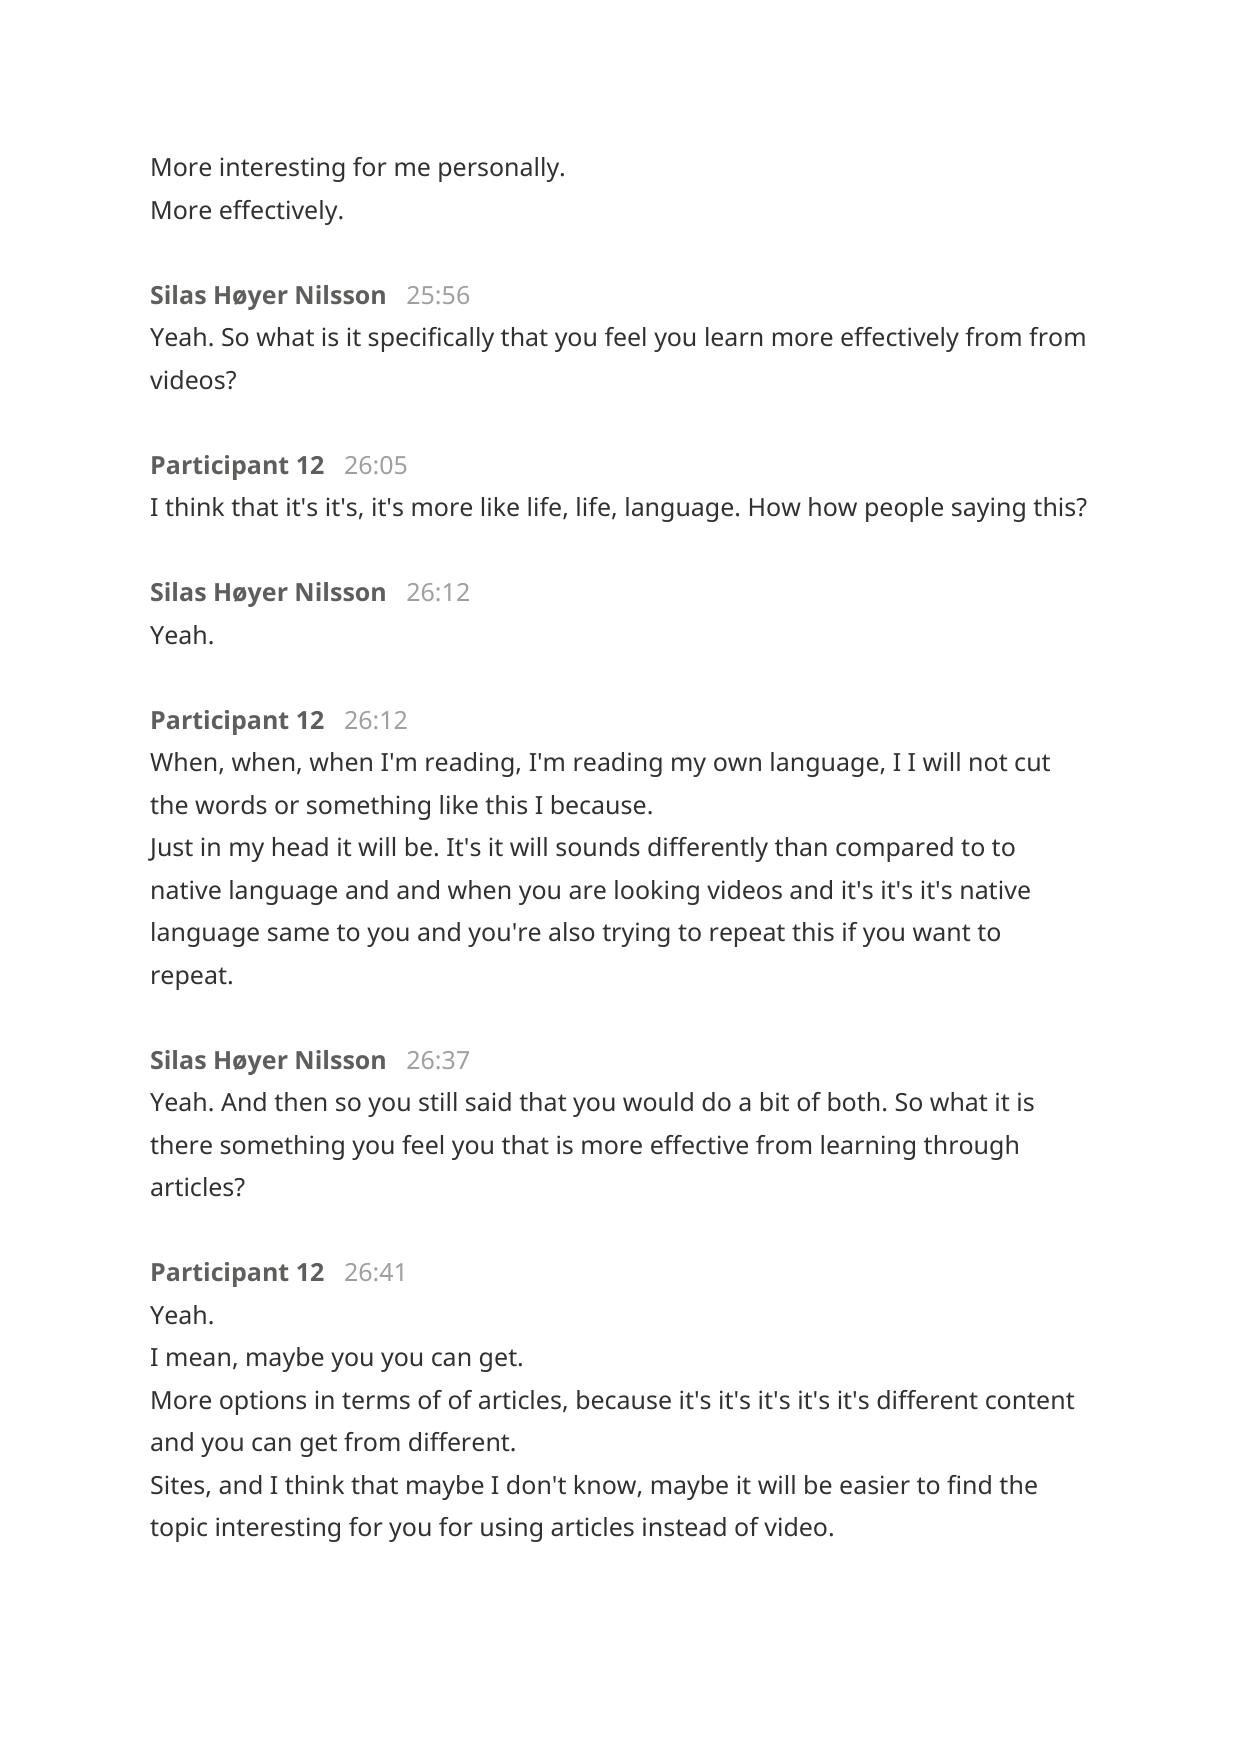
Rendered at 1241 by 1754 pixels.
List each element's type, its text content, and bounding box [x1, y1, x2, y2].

text Participant 12 26:12 When, when, when I'm reading, I'm reading my own language, I I will not cut the words or something like this I because. Just in my head it will be. It's it will sounds differently than compared to to native language and and when you are looking videos and it's it's it's native language same to you and you're also trying to repeat this if you want to repeat. [150, 660, 1090, 992]
text Silas Høyer Nilsson 26:12 Yeah. [150, 532, 1090, 652]
text Silas Høyer Nilsson 25:56 Yeah. So what is it specifically that you feel you learn more effectively from from videos? [150, 235, 1090, 397]
text Silas Høyer Nilsson 26:37 Yeah. And then so you still said that you would do a bit of both. So what it is there something you feel you that is more effective from learning through articles? [150, 1000, 1090, 1204]
text Participant 12 26:41 Yeah. I mean, maybe you you can get. More options in terms of of articles, because it's it's it's it's it's different content and you can get from different. Sites, and I think that maybe I don't know, maybe it will be easier to find the topic interesting for you for using articles instead of video. [150, 1212, 1090, 1544]
text Participant 12 26:05 I think that it's it's, it's more like life, life, language. How how people saying this? [150, 405, 1090, 524]
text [150, 150, 1090, 227]
